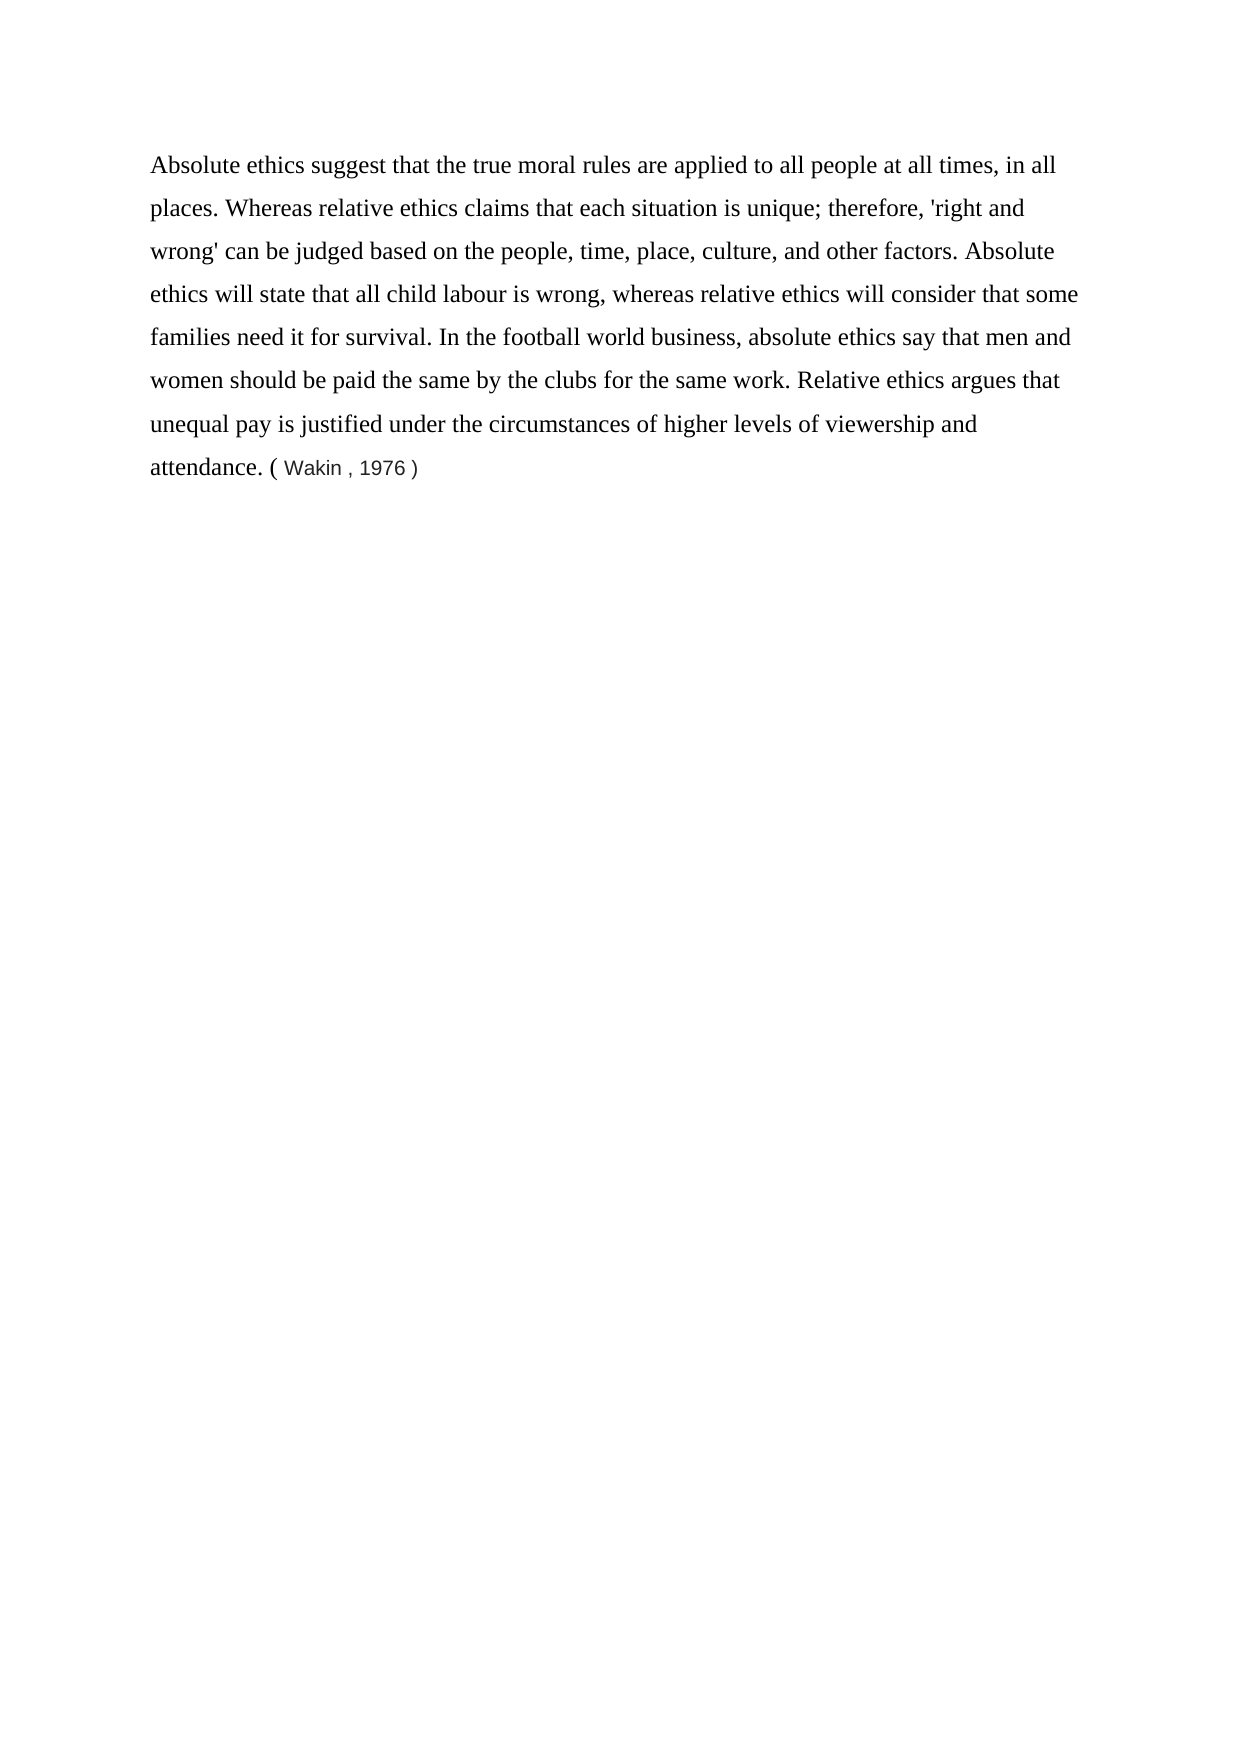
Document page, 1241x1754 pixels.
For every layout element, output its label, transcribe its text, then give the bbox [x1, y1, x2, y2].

text Absolute ethics suggest that the true moral rules are applied to all people at all times, in all places. Whereas relative ethics claims that each situation is unique; therefore, 'right and wrong' can be judged based on the people, time, place, culture, and other factors. Absolute ethics will state that all child labour is wrong, whereas relative ethics will consider that some families need it for survival. In the football world business, absolute ethics say that men and women should be paid the same by the clubs for the same work. Relative ethics argues that unequal pay is justified under the circumstances of higher levels of viewership and attendance. ( Wakin , 1976 ) [150, 150, 1090, 481]
